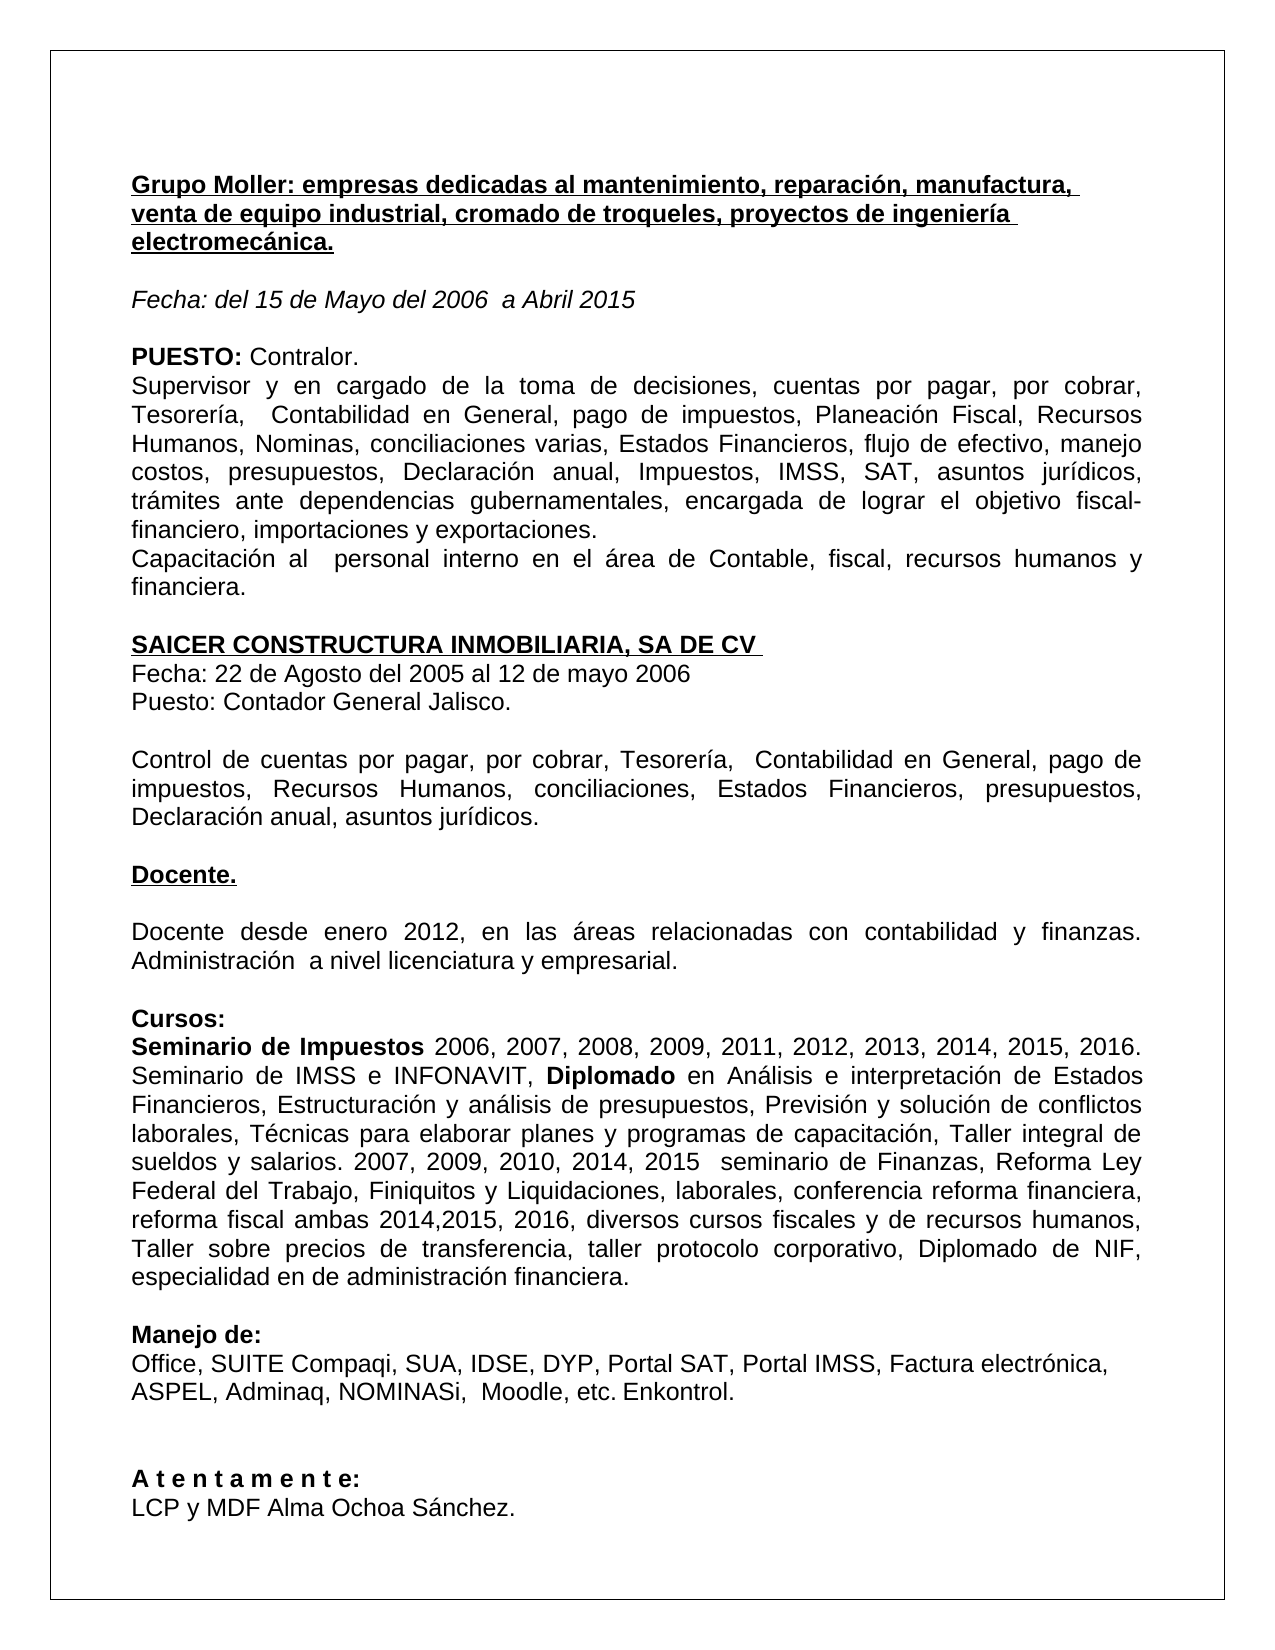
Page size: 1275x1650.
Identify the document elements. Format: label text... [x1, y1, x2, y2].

subtitle Fecha: 22 de Agosto del 2005 al 12 de mayo 2006 [131, 659, 1144, 687]
text Cursos: [131, 1004, 1144, 1032]
text Supervisor y en cargado de la toma de decisiones, cuentas por pagar, por cobrar, Tesorería, Contabilidad en General, pago de impuestos, Planeación Fiscal, Recursos Humanos, Nominas, conciliaciones varias, Estados Financieros, flujo de efectivo, manejo costos, presupuestos, Declaración anual, Impuestos, IMSS, SAT, asuntos jurídicos, trámites ante dependencias gubernamentales, encargada de lograr el objetivo fiscal-financiero, importaciones y exportaciones. [131, 371, 1144, 544]
text LCP y MDF Alma Ochoa Sánchez. [131, 1492, 1144, 1521]
text Capacitación al personal interno en el área de Contable, fiscal, recursos humanos y financiera. [131, 544, 1144, 601]
text Manejo de: [131, 1320, 1144, 1349]
text Seminario de Impuestos 2006, 2007, 2008, 2009, 2011, 2012, 2013, 2014, 2015, 2016. Seminario de IMSS e INFONAVIT, Diplomado en Análisis e interpretación de Estados Financieros, Estructuración y análisis de presupuestos, Previsión y solución de conflictos laborales, Técnicas para elaborar planes y programas de capacitación, Taller integral de sueldos y salarios. 2007, 2009, 2010, 2014, 2015 seminario de Finanzas, Reforma Ley Federal del Trabajo, Finiquitos y Liquidaciones, laborales, conferencia reforma financiera, reforma fiscal ambas 2014,2015, 2016, diversos cursos fiscales y de recursos humanos, Taller sobre precios de transferencia, taller protocolo corporativo, Diplomado de NIF, especialidad en de administración financiera. [131, 1032, 1144, 1291]
text Office, SUITE Compaqi, SUA, IDSE, DYP, Portal SAT, Portal IMSS, Factura electrónica, ASPEL, Adminaq, NOMINASi, Moodle, etc. Enkontrol. [131, 1349, 1144, 1406]
subtitle Grupo Moller: empresas dedicadas al mantenimiento, reparación, manufactura, venta de equipo industrial, cromado de troqueles, proyectos de ingeniería electromecánica. [131, 170, 1144, 256]
text Docente. [131, 860, 1144, 889]
text Docente desde enero 2012, en las áreas relacionadas con contabilidad y finanzas. Administración a nivel licenciatura y empresarial. [131, 917, 1144, 975]
text Puesto: Contador General Jalisco. [131, 687, 1144, 716]
text A t e n t a m e n t e: [131, 1464, 1144, 1492]
subtitle Fecha: del 15 de Mayo del 2006 a Abril 2015 [131, 285, 1144, 314]
subtitle SAICER CONSTRUCTURA INMOBILIARIA, SA DE CV [131, 630, 1144, 659]
text PUESTO: Contralor. [131, 342, 1144, 371]
text Control de cuentas por pagar, por cobrar, Tesorería, Contabilidad en General, pago de impuestos, Recursos Humanos, conciliaciones, Estados Financieros, presupuestos, Declaración anual, asuntos jurídicos. [131, 745, 1144, 831]
